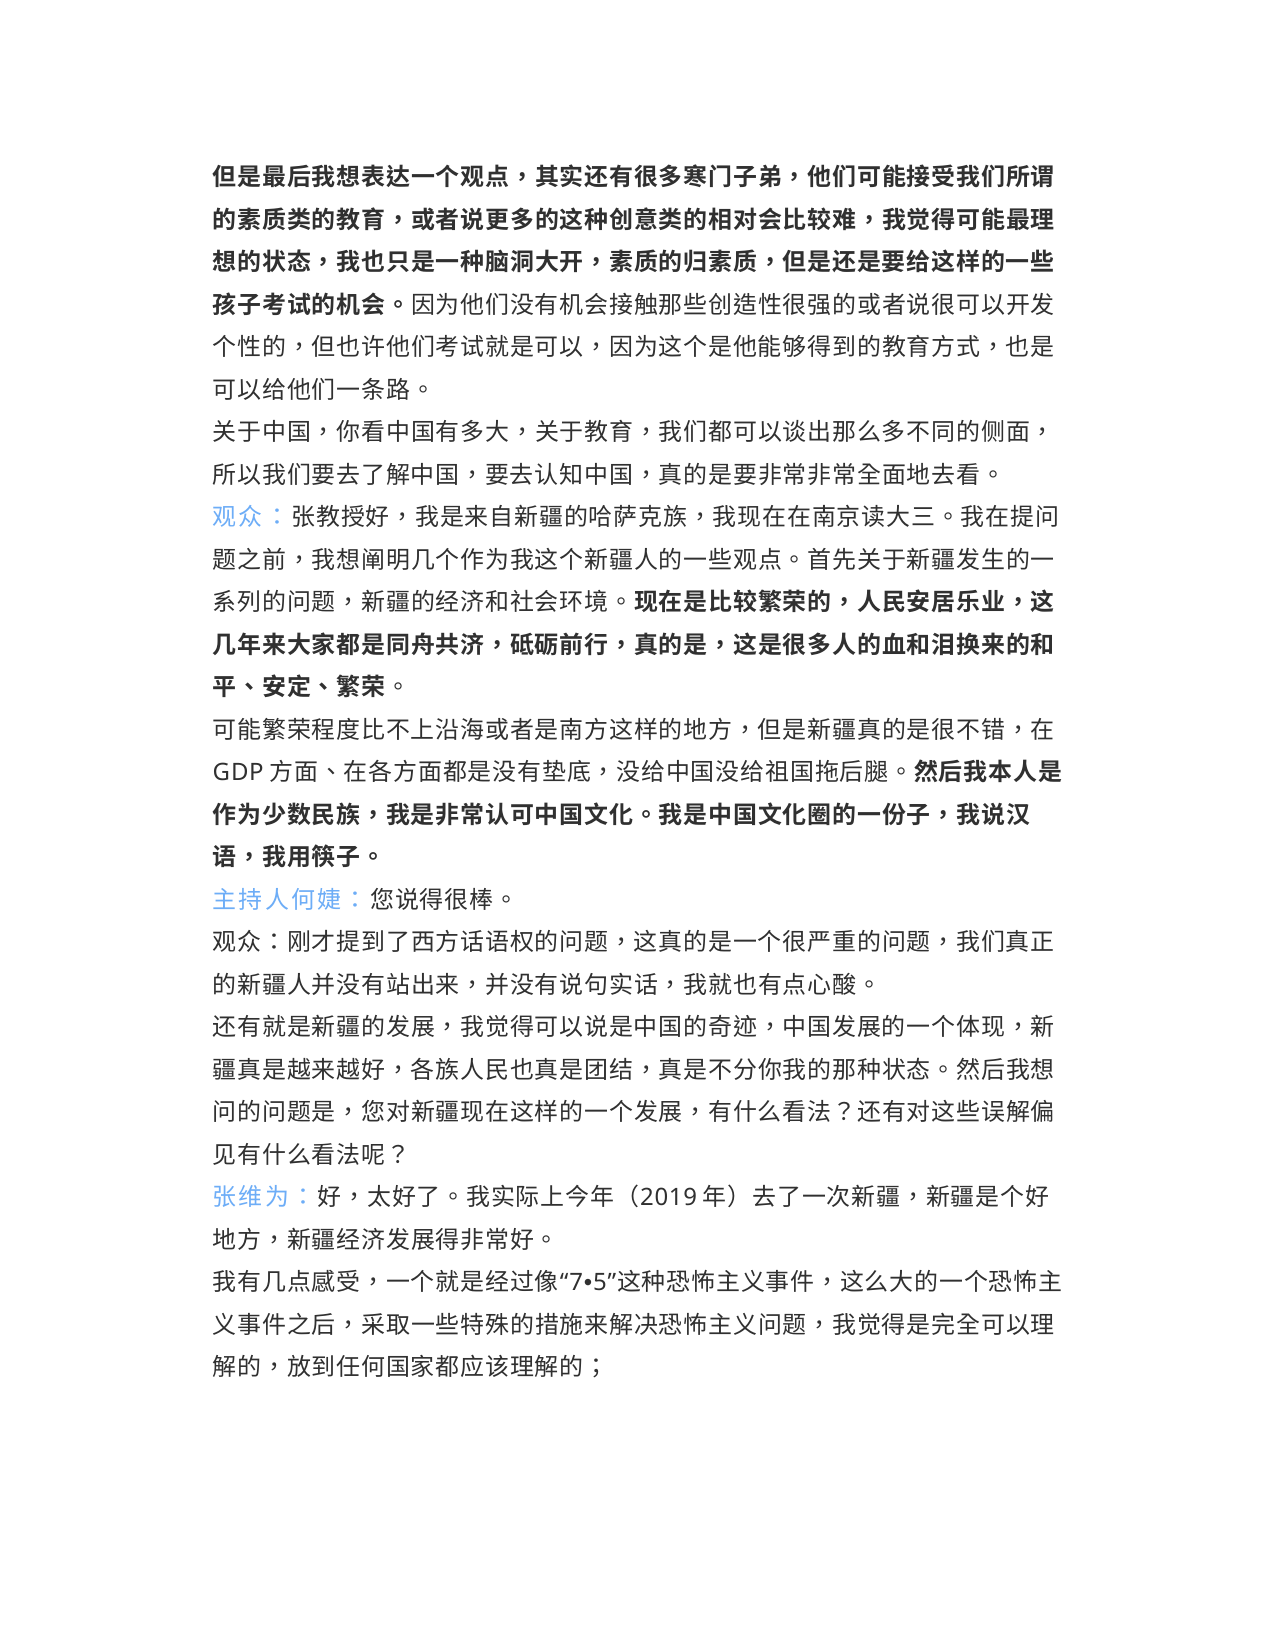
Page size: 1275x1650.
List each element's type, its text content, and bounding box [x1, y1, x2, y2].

text 可能繁荣程度比不上沿海或者是南方这样的地方，但是新疆真的是很不错，在GDP方面、在各方面都是没有垫底，没给中国没给祖国拖后腿。然后我本人是作为少数民族，我是非常认可中国文化。我是中国文化圈的一份子，我说汉语，我用筷子。 [212, 702, 1062, 872]
text 观众：张教授好，我是来自新疆的哈萨克族，我现在在南京读大三。我在提问题之前，我想阐明几个作为我这个新疆人的一些观点。首先关于新疆发生的一系列的问题，新疆的经济和社会环境。现在是比较繁荣的，人民安居乐业，这几年来大家都是同舟共济，砥砺前行，真的是，这是很多人的血和泪换来的和平、安定、繁荣。 [212, 490, 1062, 702]
text 观众：刚才提到了西方话语权的问题，这真的是一个很严重的问题，我们真正的新疆人并没有站出来，并没有说句实话，我就也有点心酸。 [212, 915, 1062, 1000]
text 张维为：好，太好了。我实际上今年（2019年）去了一次新疆，新疆是个好地方，新疆经济发展得非常好。 [212, 1170, 1062, 1255]
text 还有就是新疆的发展，我觉得可以说是中国的奇迹，中国发展的一个体现，新疆真是越来越好，各族人民也真是团结，真是不分你我的那种状态。然后我想问的问题是，您对新疆现在这样的一个发展，有什么看法？还有对这些误解偏见有什么看法呢？ [212, 1000, 1062, 1170]
text 关于中国，你看中国有多大，关于教育，我们都可以谈出那么多不同的侧面，所以我们要去了解中国，要去认知中国，真的是要非常非常全面地去看。 [212, 405, 1062, 490]
text 我有几点感受，一个就是经过像“7•5”这种恐怖主义事件，这么大的一个恐怖主义事件之后，采取一些特殊的措施来解决恐怖主义问题，我觉得是完全可以理解的，放到任何国家都应该理解的； [212, 1255, 1062, 1382]
text 主持人何婕：您说得很棒。 [212, 872, 1062, 915]
text 但是最后我想表达一个观点，其实还有很多寒门子弟，他们可能接受我们所谓的素质类的教育，或者说更多的这种创意类的相对会比较难，我觉得可能最理想的状态，我也只是一种脑洞大开，素质的归素质，但是还是要给这样的一些孩子考试的机会。因为他们没有机会接触那些创造性很强的或者说很可以开发个性的，但也许他们考试就是可以，因为这个是他能够得到的教育方式，也是可以给他们一条路。 [212, 150, 1062, 405]
